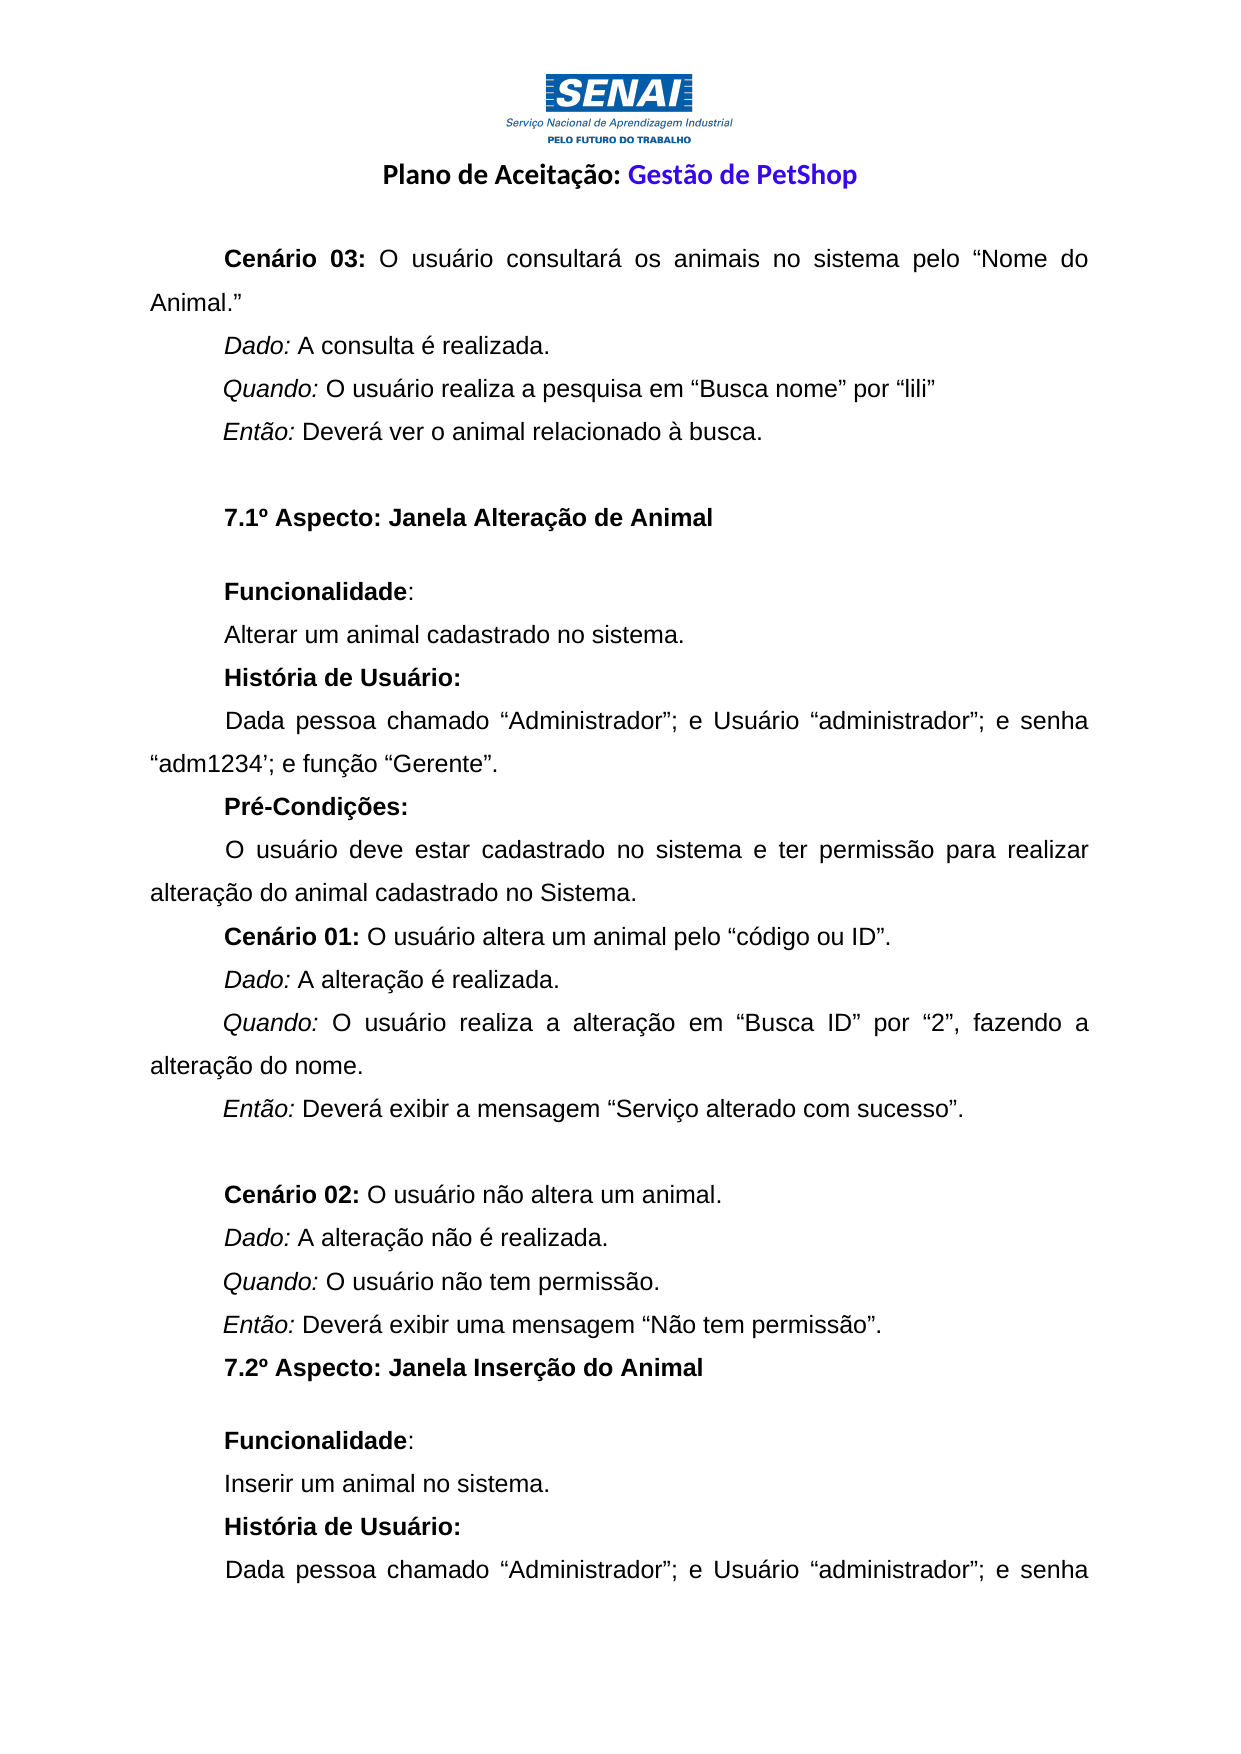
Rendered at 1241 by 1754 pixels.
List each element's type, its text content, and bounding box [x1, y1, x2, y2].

text Dado: A consulta é realizada. [150, 331, 1090, 359]
text Cenário 03: O usuário consultará os animais no sistema pelo “Nome do Animal.” [150, 244, 1090, 316]
subtitle 7.2º Aspecto: Janela Inserção do Animal [150, 1353, 1090, 1382]
text Dado: A alteração é realizada. [150, 965, 1090, 993]
text Então: Deverá exibir a mensagem “Serviço alterado com sucesso”. [150, 1094, 1090, 1123]
text Quando: O usuário realiza a alteração em “Busca ID” por “2”, fazendo a alteração do nome. [150, 1008, 1090, 1080]
text Dado: A alteração não é realizada. [150, 1223, 1090, 1252]
text Cenário 02: O usuário não altera um animal. [150, 1180, 1090, 1209]
text Inserir um animal no sistema. [150, 1469, 1090, 1498]
text Funcionalidade: [150, 577, 1090, 605]
text História de Usuário: [150, 663, 1090, 692]
text Quando: O usuário realiza a pesquisa em “Busca nome” por “lili” [150, 374, 1090, 403]
text Então: Deverá exibir uma mensagem “Não tem permissão”. [150, 1310, 1090, 1338]
text Dada pessoa chamado “Administrador”; e Usuário “administrador”; e senha “adm1234’; e função “Gerente”. [150, 1556, 1090, 1584]
text Funcionalidade: [150, 1426, 1090, 1455]
text Dada pessoa chamado “Administrador”; e Usuário “administrador”; e senha “adm1234’; e função “Gerente”. [150, 706, 1090, 778]
text Pré-Condições: [150, 792, 1090, 821]
subtitle 7.1º Aspecto: Janela Alteração de Animal [150, 503, 1090, 532]
text O usuário deve estar cadastrado no sistema e ter permissão para realizar alteração do animal cadastrado no Sistema. [150, 835, 1090, 907]
text Cenário 01: O usuário altera um animal pelo “código ou ID”. [150, 922, 1090, 950]
picture [505, 62, 735, 157]
text História de Usuário: [150, 1512, 1090, 1541]
text Então: Deverá ver o animal relacionado à busca. [150, 417, 1090, 446]
text Quando: O usuário não tem permissão. [150, 1267, 1090, 1295]
text Alterar um animal cadastrado no sistema. [150, 620, 1090, 648]
